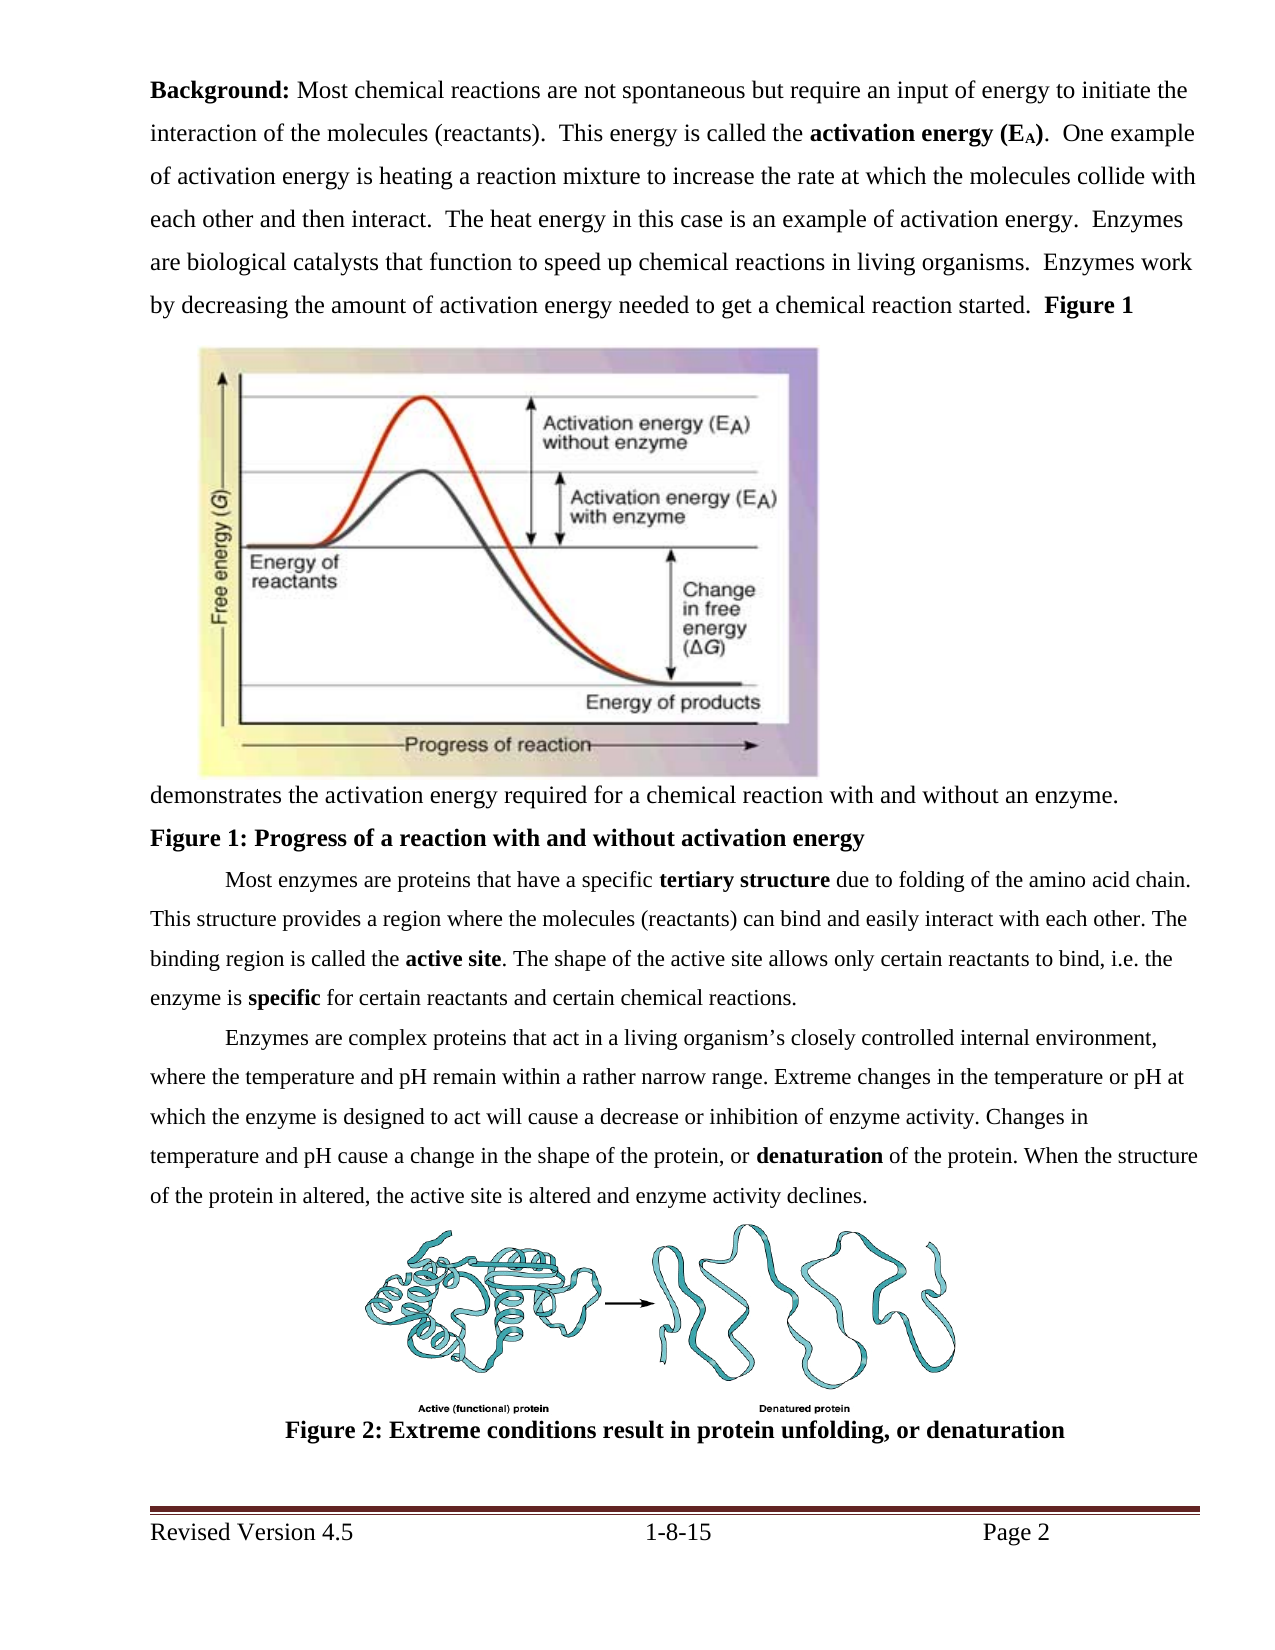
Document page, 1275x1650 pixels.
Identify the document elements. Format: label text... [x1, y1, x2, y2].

text Enzymes are complex proteins that act in a living organism’s closely controlled internal environment, where the temperature and pH remain within a rather narrow range. Extreme changes in the temperature or pH at which the enzyme is designed to act will cause a decrease or inhibition of enzyme activity. Changes in temperature and pH cause a change in the shape of the protein, or denaturation of the protein. When the structure of the protein in altered, the active site is altered and enzyme activity declines. [150, 1024, 1200, 1208]
text Figure 2: Extreme conditions result in protein unfolding, or denaturation [150, 1279, 1200, 1444]
text Background: Most chemical reactions are not spontaneous but require an input of energy to initiate the interaction of the molecules (reactants). This energy is called the activation energy (EA). One example of activation energy is heating a reaction mixture to increase the rate at which the molecules collide with each other and then interact. The heat energy in this case is an example of activation energy. Enzymes are biological catalysts that function to speed up chemical reactions in living organisms. Enzymes work by decreasing the amount of activation energy needed to get a chemical reaction started. Figure 1 demonstrates the activation energy required for a chemical reaction with and without an enzyme. [150, 75, 1200, 808]
text Most enzymes are proteins that have a specific tertiary structure due to folding of the amino acid chain. This structure provides a region where the molecules (reactants) can bind and easily interact with each other. The binding region is called the active site. The shape of the active site allows only certain reactants to bind, i.e. the enzyme is specific for certain reactants and certain chemical reactions. [150, 866, 1200, 1011]
text Figure 1: Progress of a reaction with and without activation energy [150, 823, 1200, 852]
